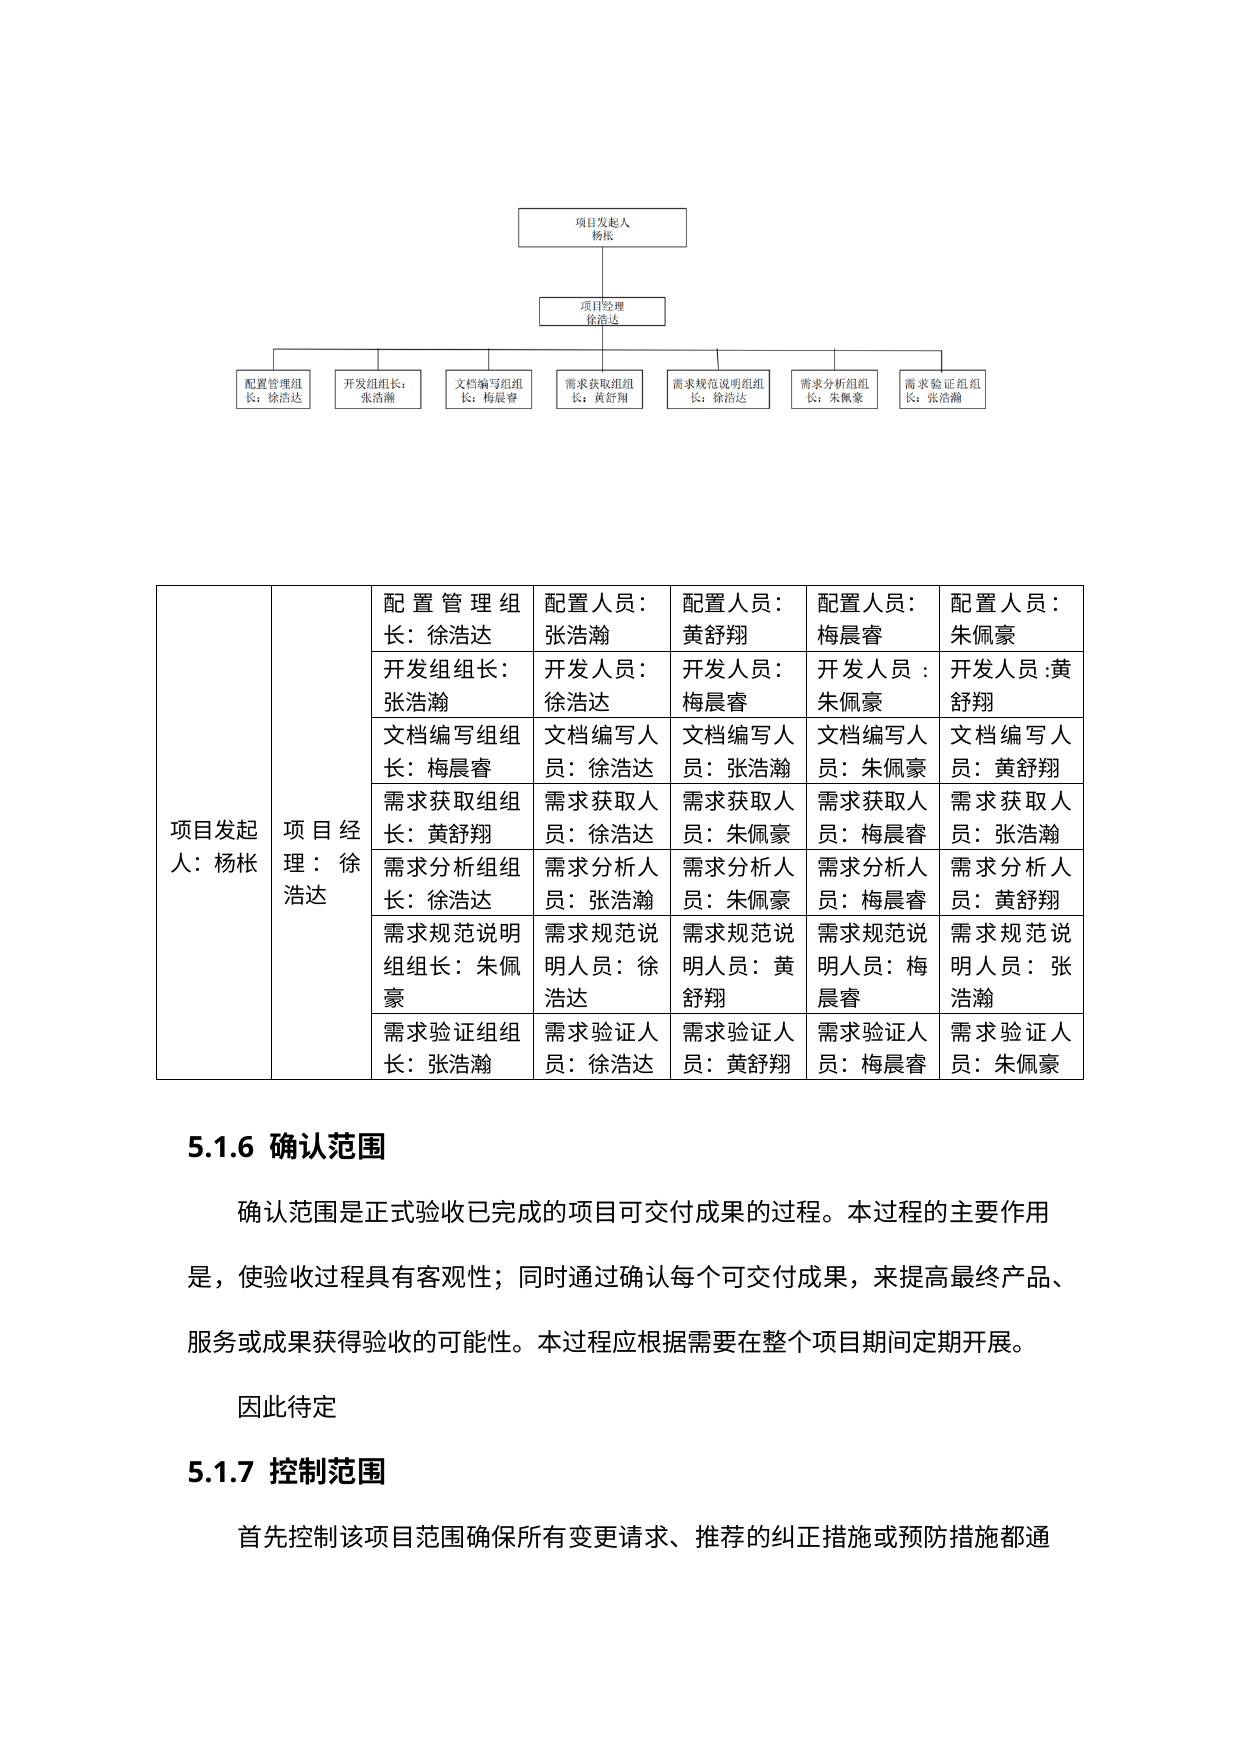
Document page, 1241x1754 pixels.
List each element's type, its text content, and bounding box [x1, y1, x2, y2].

table_cell 需求获取人员：朱佩豪 [671, 784, 806, 849]
table_cell 需求分析人员：张浩瀚 [534, 850, 670, 915]
table_cell 需求分析组组长：徐浩达 [372, 850, 533, 915]
table_cell 需求获取人员：徐浩达 [534, 784, 670, 849]
table_cell 需求分析人员：黄舒翔 [940, 850, 1083, 915]
list 5.1.6 确认范围 [187, 1113, 1053, 1178]
table_header 配置人员： 梅晨睿 [807, 586, 939, 651]
picture [187, 171, 1052, 510]
table_cell 需求分析人员：朱佩豪 [671, 850, 806, 915]
table_cell 文档编写人员：张浩瀚 [671, 718, 806, 783]
table_cell 需求规范说明人员：梅晨睿 [807, 916, 939, 1013]
text 因此待定 [187, 1373, 1053, 1438]
table_cell 开发人员： 徐浩达 [534, 652, 670, 717]
table_cell 需求验证人员：朱佩豪 [940, 1014, 1083, 1079]
table_cell 需求规范说明组组长：朱佩豪 [372, 916, 533, 1013]
table_cell 需求规范说明人员：张浩瀚 [940, 916, 1083, 1013]
table_cell 文档编写组组长：梅晨睿 [372, 718, 533, 783]
table_cell 需求获取人员：梅晨睿 [807, 784, 939, 849]
table_cell 需求验证人员：徐浩达 [534, 1014, 670, 1079]
table_cell 需求分析人员：梅晨睿 [807, 850, 939, 915]
table_cell 文档编写人员：徐浩达 [534, 718, 670, 783]
table_header 配置人员： 黄舒翔 [671, 586, 806, 651]
table_header 项目发起人：杨枨 [157, 586, 271, 1079]
table_cell 需求获取人员：张浩瀚 [940, 784, 1083, 849]
table_cell 文档编写人员：朱佩豪 [807, 718, 939, 783]
table_cell 需求规范说明人员：黄舒翔 [671, 916, 806, 1013]
table_cell 需求获取组组长：黄舒翔 [372, 784, 533, 849]
table_cell 需求规范说明人员：徐浩达 [534, 916, 670, 1013]
table_header 项目经理：徐浩达 [272, 586, 371, 1079]
list 5.1.7 控制范围 [187, 1438, 1053, 1503]
text 确认范围是正式验收已完成的项目可交付成果的过程。本过程的主要作用是，使验收过程具有客观性；同时通过确认每个可交付成果，来提高最终产品、服务或成果获得验收的可能性。本过程应根据需要在整个项目期间定期开展。 [187, 1178, 1053, 1373]
table_cell 文档编写人员：黄舒翔 [940, 718, 1083, 783]
table_cell 需求验证人员：黄舒翔 [671, 1014, 806, 1079]
table_header 配置管理组长：徐浩达 [372, 586, 533, 651]
table_cell 开发人员 :朱佩豪 [807, 652, 939, 717]
text 首先控制该项目范围确保所有变更请求、推荐的纠正措施或预防措施都通过实施整体变更控制过程进行处理。当在变更实际发生时，也要采用控制范围过程来管理这些变更。并且控制范围过程应该与其他控制过程协调开展。因此在此过程中我们会保证对项目基准的维护，并通过数据分析的方法达到这一效果。 [187, 1503, 1053, 1568]
table_header 配置人员：朱佩豪 [940, 586, 1083, 651]
table_cell 需求验证组组长：张浩瀚 [372, 1014, 533, 1079]
table_cell 开发人员 :黄舒翔 [940, 652, 1083, 717]
table_cell 开发人员： 梅晨睿 [671, 652, 806, 717]
table_header 配置人员： 张浩瀚 [534, 586, 670, 651]
table_cell 开发组组长：张浩瀚 [372, 652, 533, 717]
table_cell 需求验证人员：梅晨睿 [807, 1014, 939, 1079]
